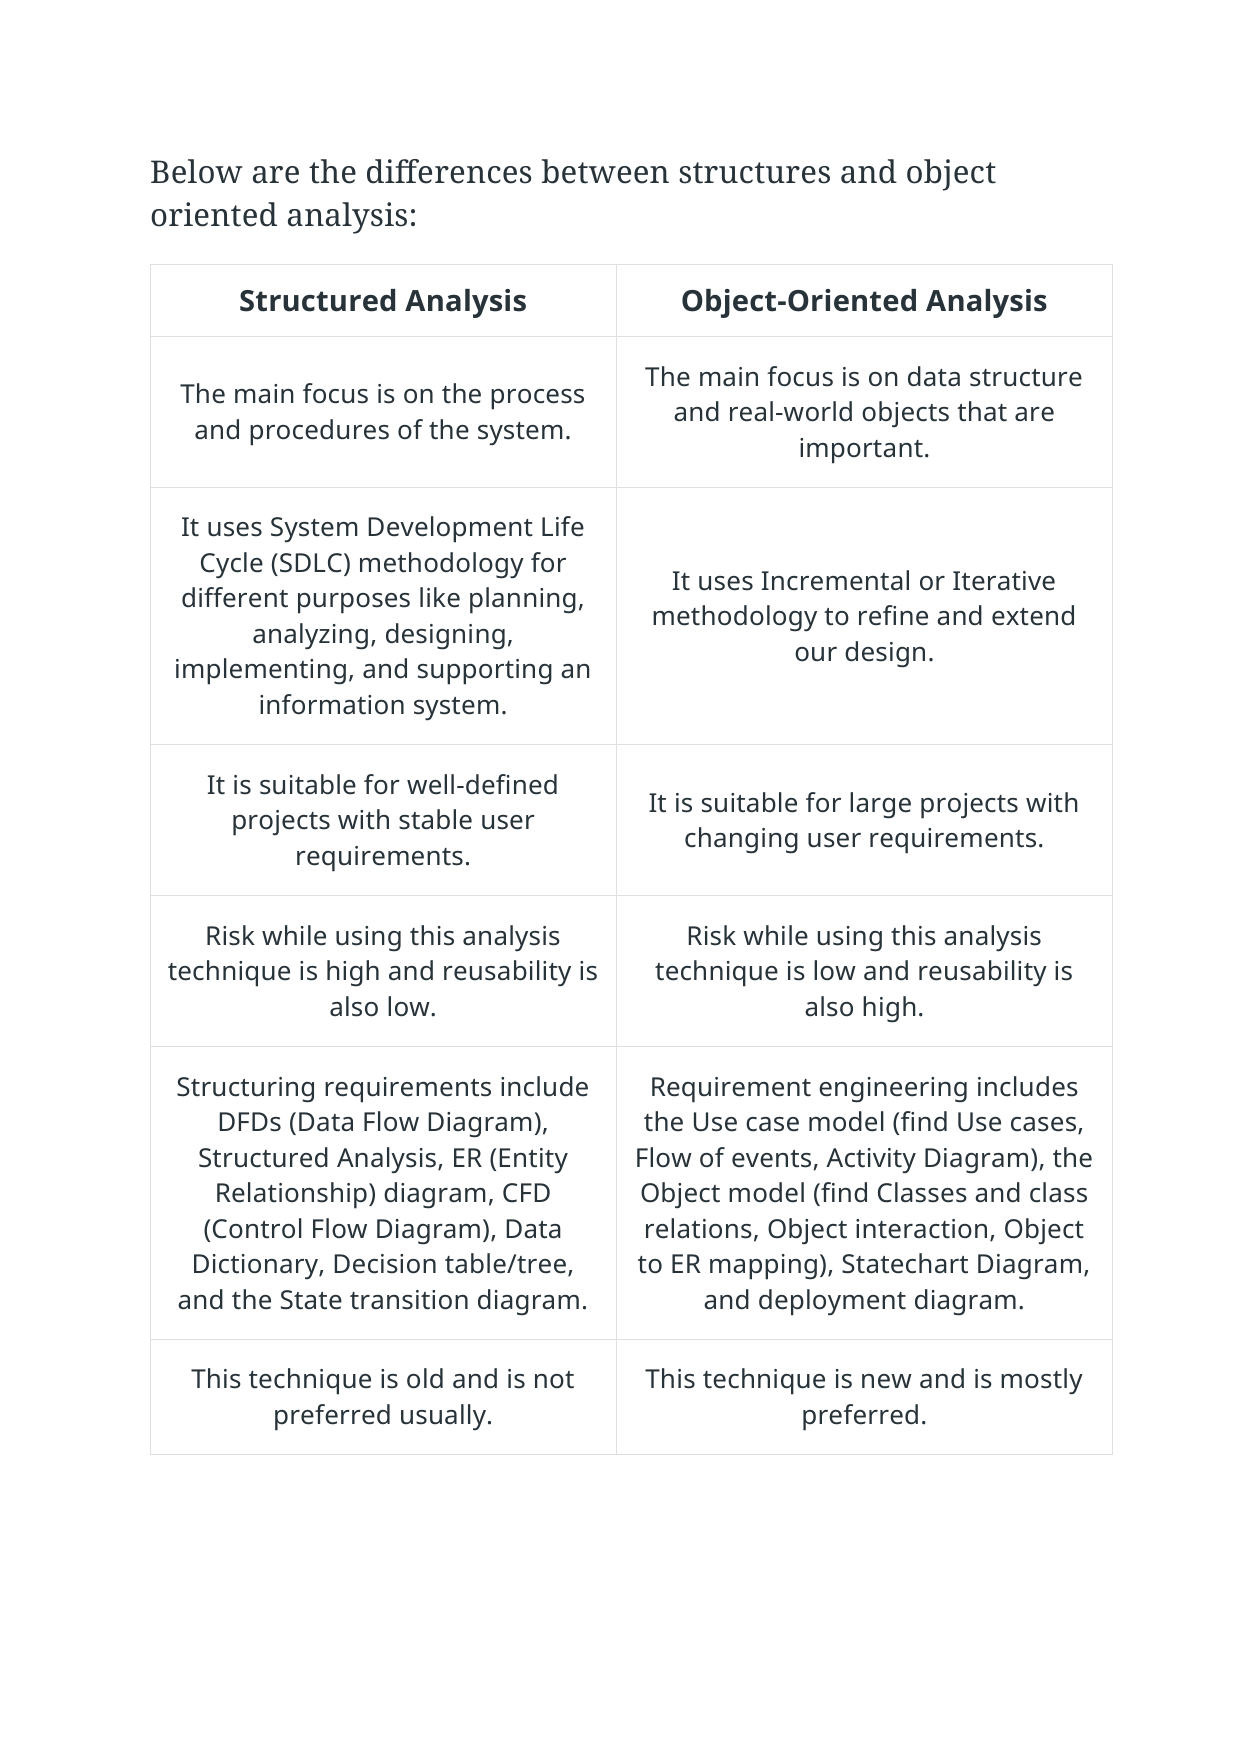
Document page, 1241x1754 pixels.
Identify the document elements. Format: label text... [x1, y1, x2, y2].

table_cell This technique is new and is mostly preferred. [617, 1340, 1112, 1454]
table_cell It uses System Development Life Cycle (SDLC) methodology for different purposes like planning, analyzing, designing, implementing, and supporting an information system. [151, 488, 616, 744]
table_cell The main focus is on the process and procedures of the system. [151, 337, 616, 487]
table_cell The main focus is on data structure and real-world objects that are important. [617, 337, 1112, 487]
table_cell It is suitable for well-defined projects with stable user requirements. [151, 745, 616, 895]
table_cell Requirement engineering includes the Use case model (find Use cases, Flow of events, Activity Diagram), the Object model (find Classes and class relations, Object interaction, Object to ER mapping), Statechart Diagram, and deployment diagram. [617, 1047, 1112, 1339]
table_cell Risk while using this analysis technique is low and reusability is also high. [617, 896, 1112, 1046]
table_cell It is suitable for large projects with changing user requirements. [617, 745, 1112, 895]
table_cell Risk while using this analysis technique is high and reusability is also low. [151, 896, 616, 1046]
text Below are the differences between structures and object oriented analysis: [418, 150, 1090, 235]
table_header Object-Oriented Analysis [617, 265, 1112, 336]
table_cell Structuring requirements include DFDs (Data Flow Diagram), Structured Analysis, ER (Entity Relationship) diagram, CFD (Control Flow Diagram), Data Dictionary, Decision table/tree, and the State transition diagram. [151, 1047, 616, 1339]
table_header Structured Analysis [151, 265, 616, 336]
table_cell It uses Incremental or Iterative methodology to refine and extend our design. [617, 488, 1112, 744]
table_cell This technique is old and is not preferred usually. [151, 1340, 616, 1454]
